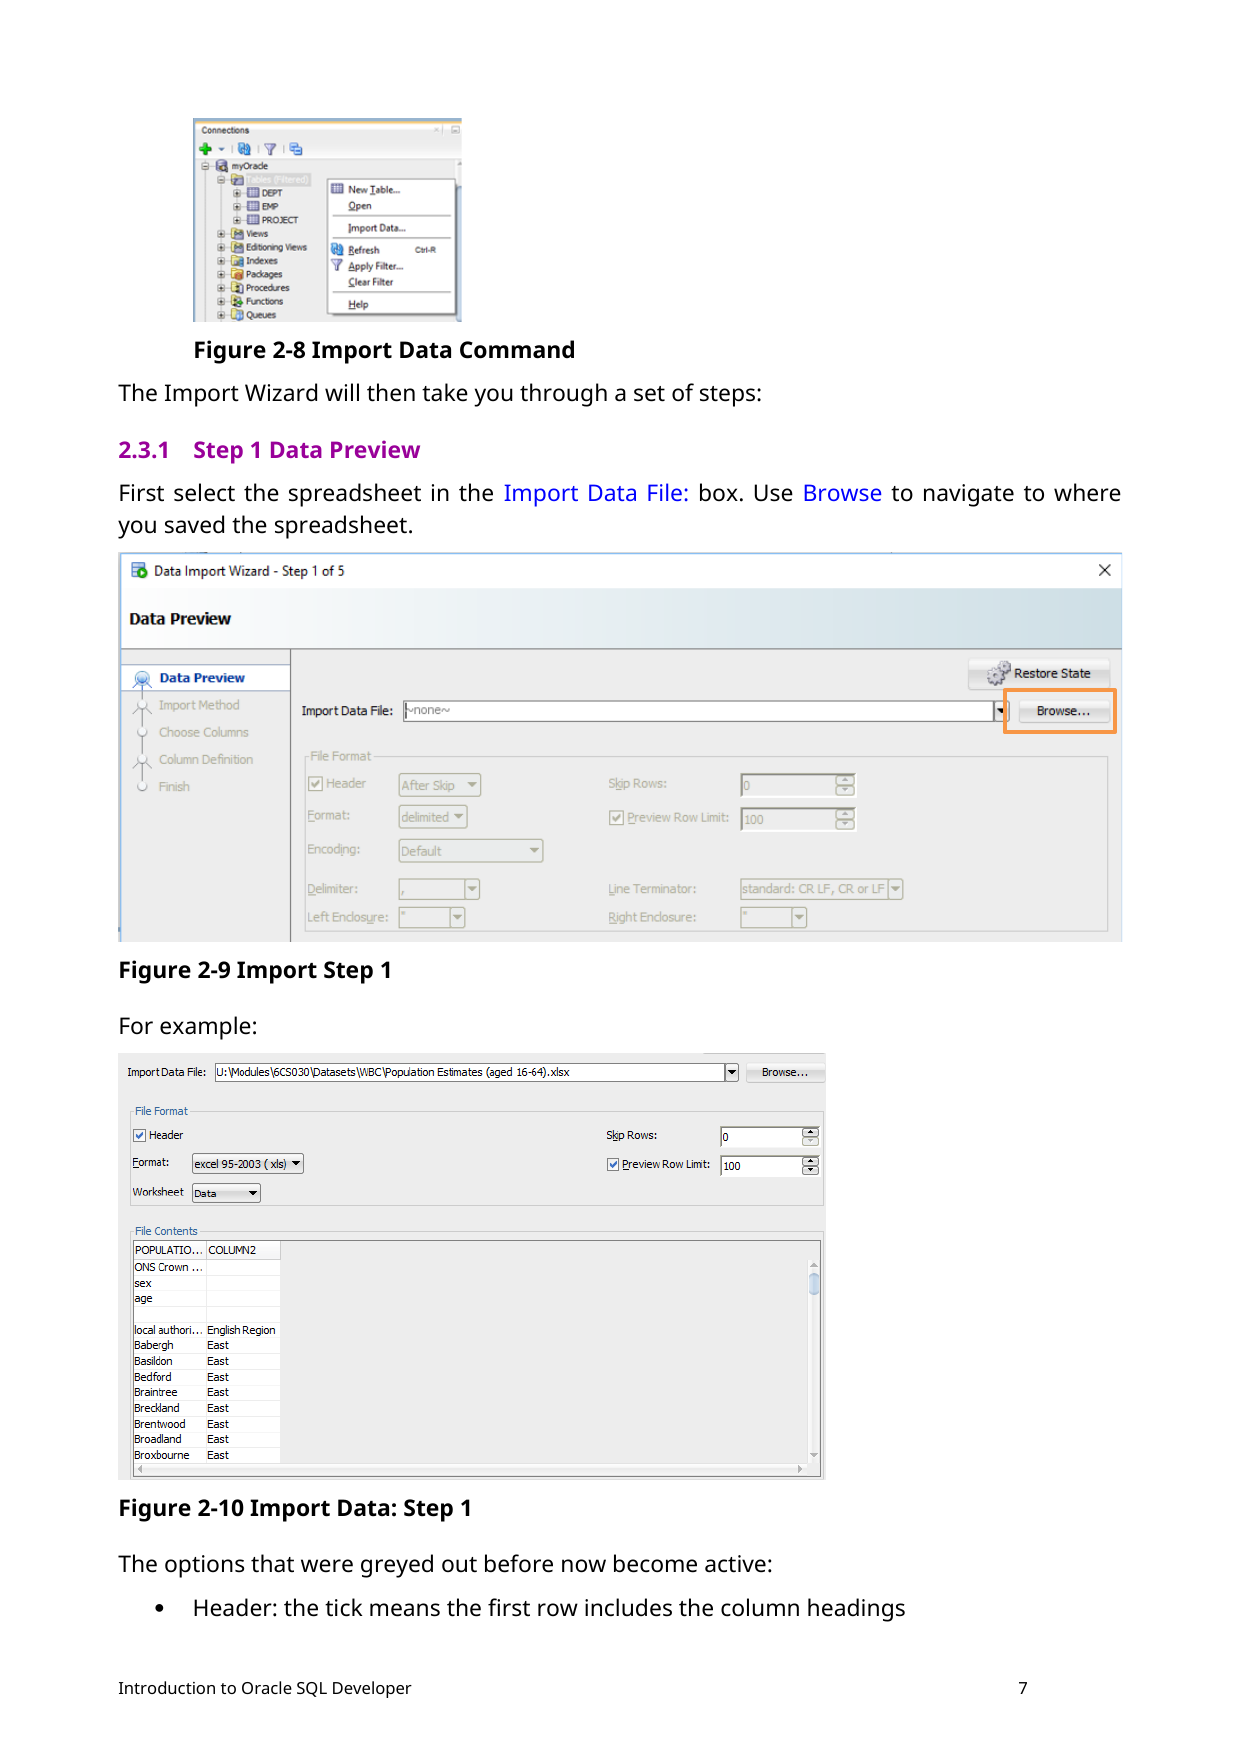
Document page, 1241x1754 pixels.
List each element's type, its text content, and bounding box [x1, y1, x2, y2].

list Header: the tick means the first row includes the column headings [155, 1592, 1122, 1623]
text The Import Wizard will then take you through a set of steps: [118, 377, 1122, 409]
text First select the spreadsheet in the Import Data File: box. Use Browse to navigate to where you saved the spreadsheet. [118, 477, 1122, 540]
list The options that were greyed out before now become active: [118, 1548, 1122, 1579]
picture [118, 1053, 826, 1480]
picture [193, 118, 462, 322]
subtitle Step 1 Data Preview [118, 434, 1122, 465]
picture [118, 552, 1123, 942]
text For example: [118, 1010, 1122, 1041]
